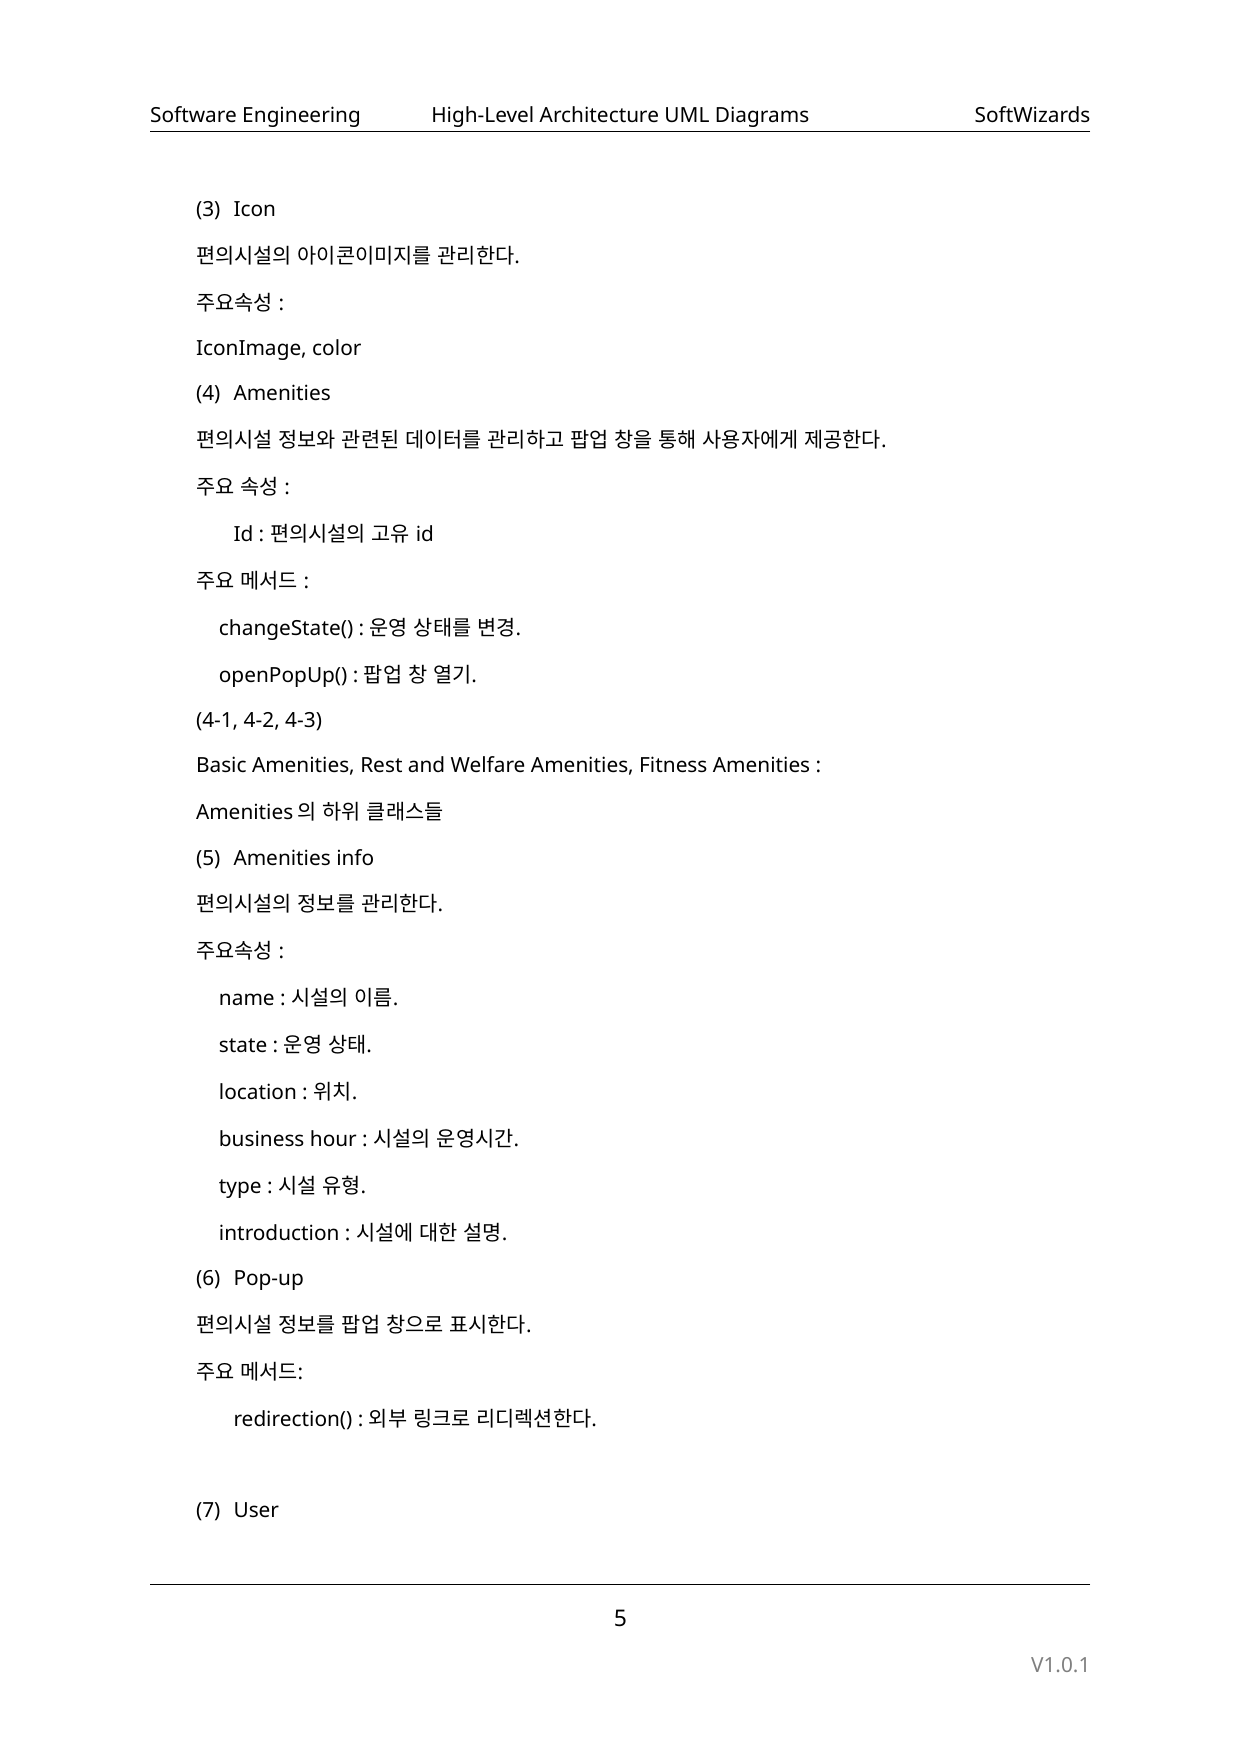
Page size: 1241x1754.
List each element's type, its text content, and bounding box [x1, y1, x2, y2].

list Amenities info [196, 843, 1090, 871]
text (4-1, 4-2, 4-3) [196, 705, 1090, 734]
text 주요 속성 : [196, 471, 1090, 501]
list User [196, 1495, 1090, 1523]
text IconImage, color [196, 333, 1090, 362]
list Icon [196, 194, 1090, 223]
text introduction : 시설에 대한 설명. [219, 1217, 1090, 1247]
text 주요 메서드 : [196, 564, 1090, 595]
text 편의시설 정보와 관련된 데이터를 관리하고 팝업 창을 통해 사용자에게 제공한다. [196, 423, 1090, 454]
text Basic Amenities, Rest and Welfare Amenities, Fitness Amenities : [196, 751, 1090, 779]
text state : 운영 상태. [219, 1029, 1090, 1059]
text type : 시설 유형. [219, 1169, 1090, 1200]
list Amenities [196, 378, 1090, 407]
text 주요속성 : [196, 935, 1090, 965]
text business hour : 시설의 운영시간. [219, 1123, 1090, 1153]
text openPopUp() : 팝업 창 열기. [219, 658, 1090, 689]
text redirection() : 외부 링크로 리디렉션한다. [196, 1403, 1090, 1433]
text 편의시설 정보를 팝업 창으로 표시한다. [196, 1309, 1090, 1339]
text 주요속성 : [196, 286, 1090, 317]
text 주요 메서드: [196, 1356, 1090, 1386]
text changeState() : 운영 상태를 변경. [219, 611, 1090, 642]
list Pop-up [196, 1263, 1090, 1292]
text 편의시설의 아이콘이미지를 관리한다. [196, 239, 1090, 270]
text location : 위치. [219, 1076, 1090, 1106]
text Amenities의 하위 클래스들 [196, 796, 1090, 826]
text Id : 편의시설의 고유 id [150, 517, 1090, 548]
text name : 시설의 이름. [219, 982, 1090, 1012]
text 편의시설의 정보를 관리한다. [196, 888, 1090, 918]
